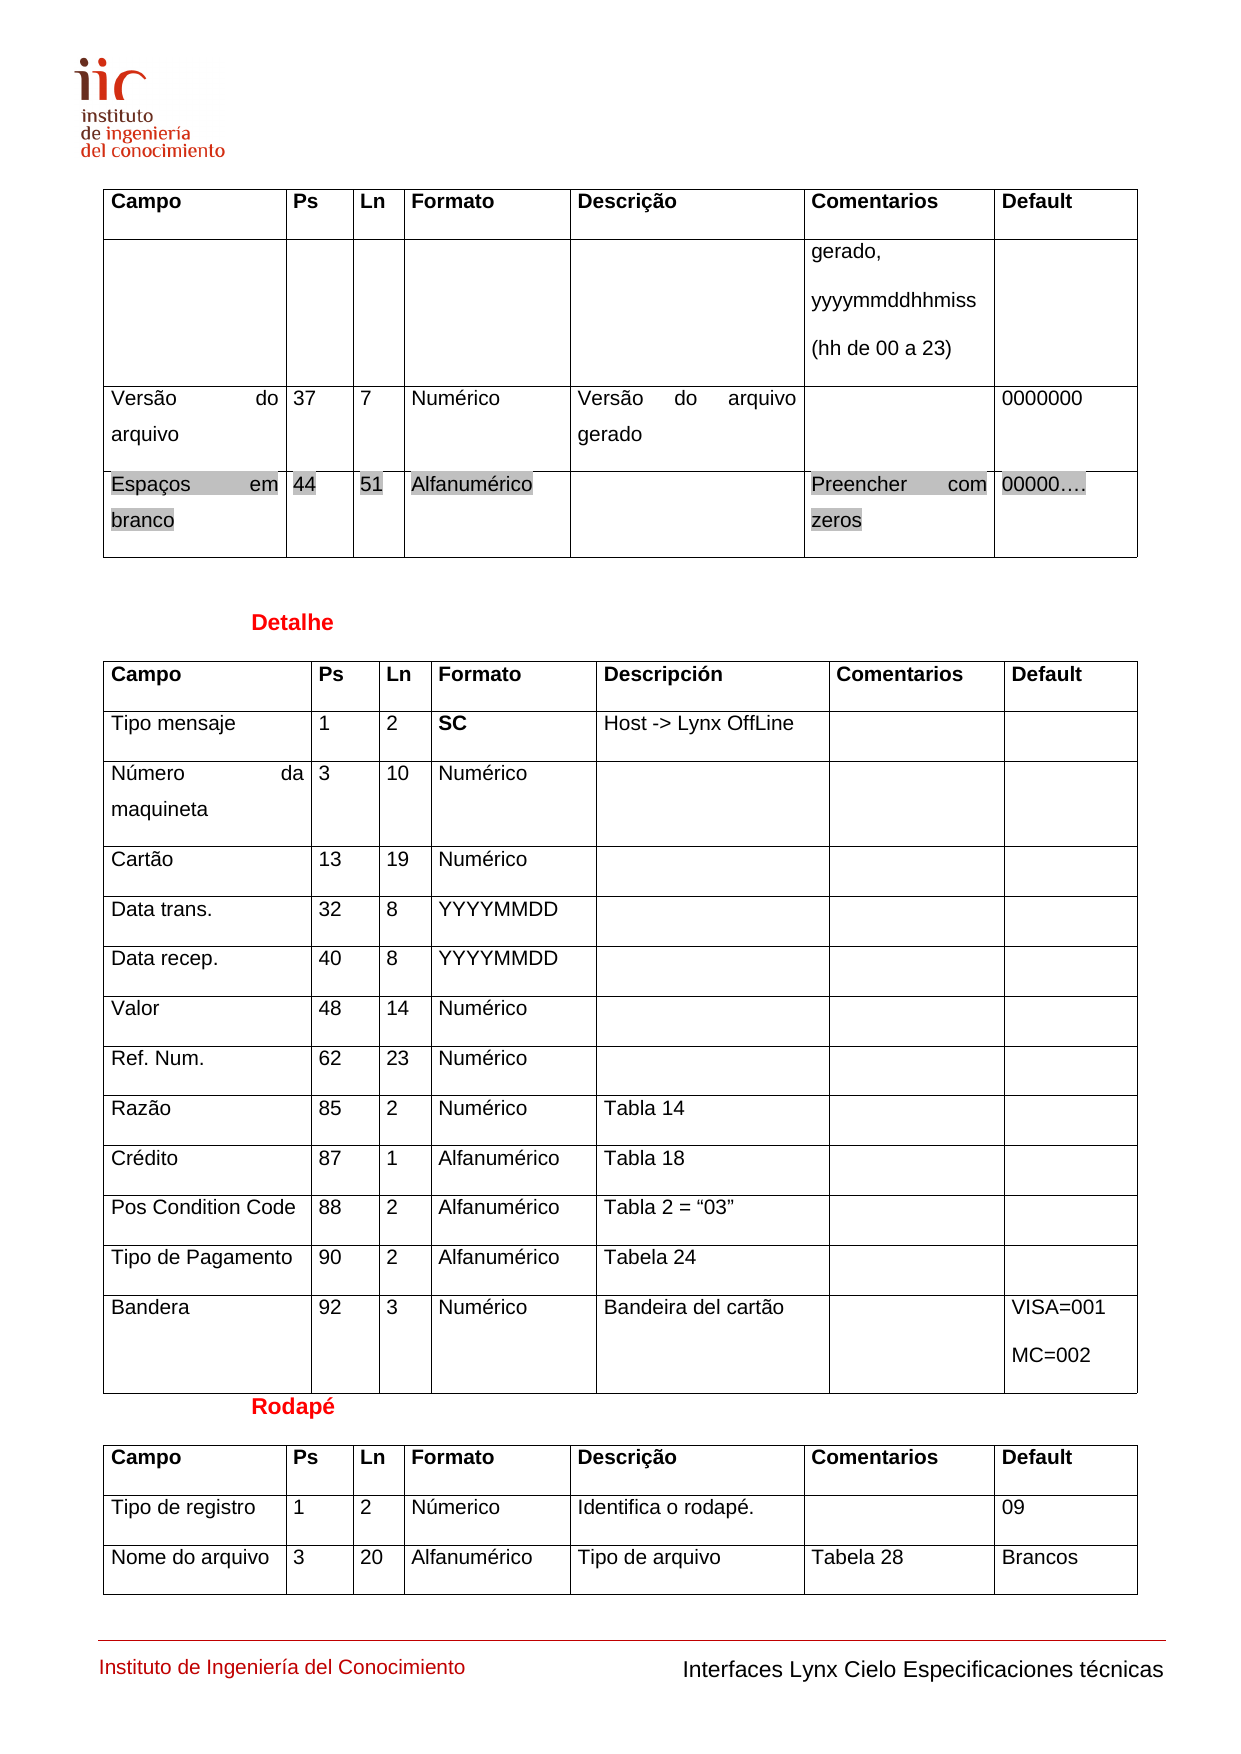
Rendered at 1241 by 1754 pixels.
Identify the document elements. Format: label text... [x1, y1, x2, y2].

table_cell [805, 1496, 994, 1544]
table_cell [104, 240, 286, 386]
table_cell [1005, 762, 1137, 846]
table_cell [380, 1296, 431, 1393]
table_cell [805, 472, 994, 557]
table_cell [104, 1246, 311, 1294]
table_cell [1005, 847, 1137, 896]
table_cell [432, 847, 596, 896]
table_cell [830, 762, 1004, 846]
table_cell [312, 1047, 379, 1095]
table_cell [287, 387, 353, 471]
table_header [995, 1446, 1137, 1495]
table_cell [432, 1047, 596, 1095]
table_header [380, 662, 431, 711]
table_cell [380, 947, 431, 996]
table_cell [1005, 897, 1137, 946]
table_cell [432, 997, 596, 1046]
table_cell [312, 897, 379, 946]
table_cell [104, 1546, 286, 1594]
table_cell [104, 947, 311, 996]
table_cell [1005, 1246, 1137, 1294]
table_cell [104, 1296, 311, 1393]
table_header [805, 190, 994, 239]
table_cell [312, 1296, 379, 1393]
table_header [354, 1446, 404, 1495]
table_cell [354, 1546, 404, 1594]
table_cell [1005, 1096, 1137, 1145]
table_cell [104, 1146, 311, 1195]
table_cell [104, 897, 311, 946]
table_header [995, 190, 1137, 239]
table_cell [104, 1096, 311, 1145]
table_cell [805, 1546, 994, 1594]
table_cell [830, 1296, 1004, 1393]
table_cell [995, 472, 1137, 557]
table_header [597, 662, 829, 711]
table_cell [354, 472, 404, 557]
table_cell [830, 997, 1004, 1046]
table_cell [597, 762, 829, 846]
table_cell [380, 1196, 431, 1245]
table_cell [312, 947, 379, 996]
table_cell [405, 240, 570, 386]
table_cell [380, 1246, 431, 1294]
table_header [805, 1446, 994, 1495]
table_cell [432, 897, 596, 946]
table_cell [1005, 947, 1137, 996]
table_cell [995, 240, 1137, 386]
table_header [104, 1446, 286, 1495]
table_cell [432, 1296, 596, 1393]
text Detalhe [251, 609, 1137, 636]
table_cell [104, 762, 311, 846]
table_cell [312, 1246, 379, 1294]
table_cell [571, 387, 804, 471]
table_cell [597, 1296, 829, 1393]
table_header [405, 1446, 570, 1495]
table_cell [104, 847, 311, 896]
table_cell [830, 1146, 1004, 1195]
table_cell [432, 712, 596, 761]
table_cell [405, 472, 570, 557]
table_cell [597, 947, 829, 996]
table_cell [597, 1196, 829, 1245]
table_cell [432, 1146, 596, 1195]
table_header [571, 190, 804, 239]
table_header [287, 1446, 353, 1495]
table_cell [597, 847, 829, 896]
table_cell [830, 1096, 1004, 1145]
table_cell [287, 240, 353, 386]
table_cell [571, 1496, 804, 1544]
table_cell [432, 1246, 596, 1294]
picture [73, 57, 225, 158]
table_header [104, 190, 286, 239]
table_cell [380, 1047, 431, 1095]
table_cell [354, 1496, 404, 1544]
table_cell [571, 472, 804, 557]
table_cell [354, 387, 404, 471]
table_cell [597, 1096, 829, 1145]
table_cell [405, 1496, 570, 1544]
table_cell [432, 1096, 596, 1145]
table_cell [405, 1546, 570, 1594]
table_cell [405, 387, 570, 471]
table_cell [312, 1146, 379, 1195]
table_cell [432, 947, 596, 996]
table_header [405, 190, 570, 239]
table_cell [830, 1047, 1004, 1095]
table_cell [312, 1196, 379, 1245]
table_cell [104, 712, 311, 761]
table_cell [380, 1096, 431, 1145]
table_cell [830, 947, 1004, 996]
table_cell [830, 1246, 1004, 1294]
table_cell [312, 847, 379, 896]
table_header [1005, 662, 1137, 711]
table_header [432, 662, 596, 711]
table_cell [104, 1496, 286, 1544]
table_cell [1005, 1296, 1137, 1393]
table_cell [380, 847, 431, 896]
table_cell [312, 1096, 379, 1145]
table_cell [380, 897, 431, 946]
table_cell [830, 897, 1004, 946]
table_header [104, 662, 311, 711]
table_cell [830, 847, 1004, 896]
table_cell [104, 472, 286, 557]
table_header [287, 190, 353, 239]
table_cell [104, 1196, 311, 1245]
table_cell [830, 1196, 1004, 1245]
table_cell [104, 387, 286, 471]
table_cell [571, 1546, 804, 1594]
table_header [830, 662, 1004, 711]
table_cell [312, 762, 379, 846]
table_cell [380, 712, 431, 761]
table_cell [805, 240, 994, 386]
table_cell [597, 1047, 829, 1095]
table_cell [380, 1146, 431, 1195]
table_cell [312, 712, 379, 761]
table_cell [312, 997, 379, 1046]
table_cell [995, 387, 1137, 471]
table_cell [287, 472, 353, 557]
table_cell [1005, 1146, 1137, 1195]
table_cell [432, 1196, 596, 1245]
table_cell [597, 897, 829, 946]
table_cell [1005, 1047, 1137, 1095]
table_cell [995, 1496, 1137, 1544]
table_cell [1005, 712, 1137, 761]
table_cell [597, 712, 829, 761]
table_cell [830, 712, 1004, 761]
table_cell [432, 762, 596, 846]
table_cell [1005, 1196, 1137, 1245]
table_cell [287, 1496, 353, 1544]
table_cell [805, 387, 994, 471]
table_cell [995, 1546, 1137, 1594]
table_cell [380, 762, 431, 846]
text Rodapé [251, 1394, 1137, 1419]
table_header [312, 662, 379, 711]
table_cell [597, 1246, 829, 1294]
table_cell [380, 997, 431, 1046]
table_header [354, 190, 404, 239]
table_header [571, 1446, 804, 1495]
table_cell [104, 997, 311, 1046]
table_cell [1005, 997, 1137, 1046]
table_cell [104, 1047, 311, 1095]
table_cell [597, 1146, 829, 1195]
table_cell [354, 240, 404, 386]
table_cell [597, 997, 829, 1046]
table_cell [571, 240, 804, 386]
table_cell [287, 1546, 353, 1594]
